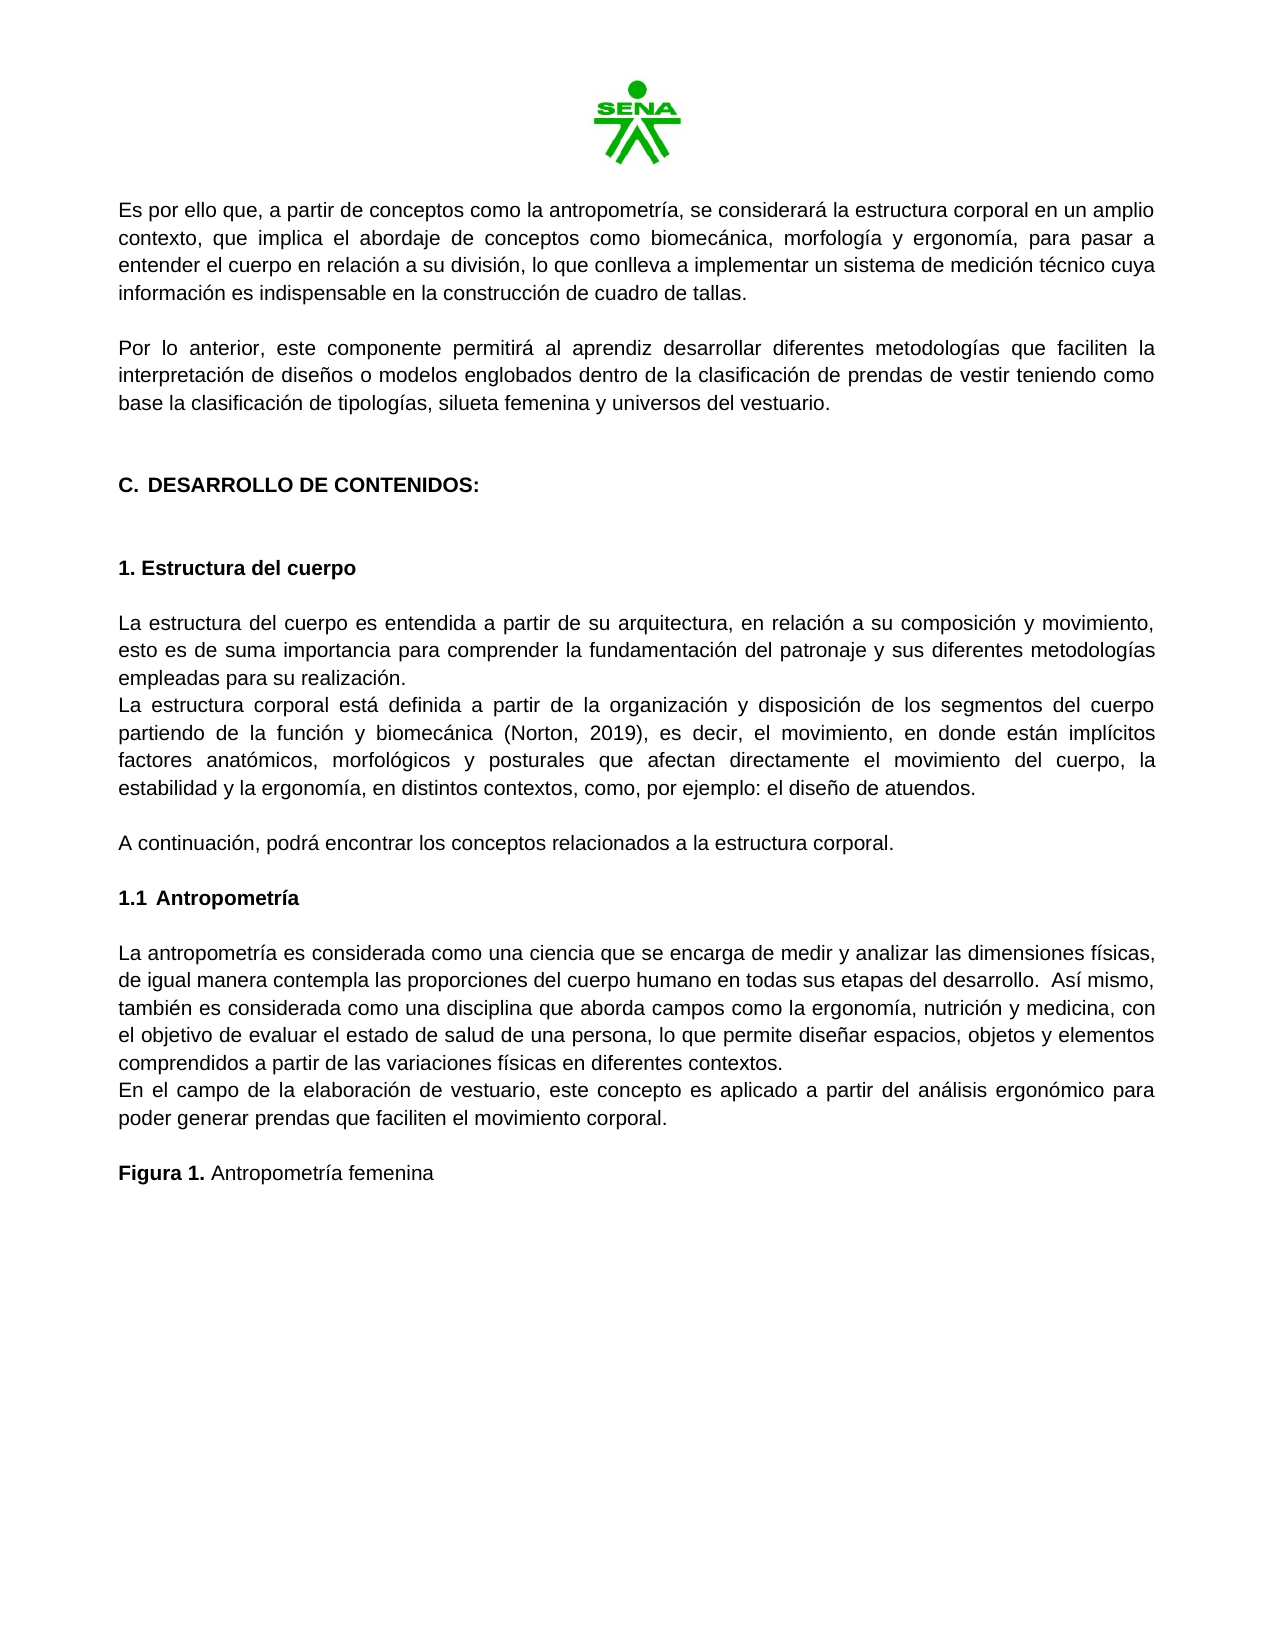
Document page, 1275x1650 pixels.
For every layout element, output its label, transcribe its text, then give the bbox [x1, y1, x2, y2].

text En el campo de la elaboración de vestuario, este concepto es aplicado a partir del análisis ergonómico para poder generar prendas que faciliten el movimiento corporal. [118, 1078, 1157, 1129]
text Figura 1. Antropometría femenina [118, 1160, 1157, 1184]
list Antropometría [118, 885, 1157, 909]
list DESARROLLO DE CONTENIDOS: [118, 473, 1157, 497]
picture [588, 75, 687, 172]
text Por lo anterior, este componente permitirá al aprendiz desarrollar diferentes metodologías que faciliten la interpretación de diseños o modelos englobados dentro de la clasificación de prendas de vestir teniendo como base la clasificación de tipologías, silueta femenina y universos del vestuario. [118, 335, 1157, 414]
text A continuación, podrá encontrar los conceptos relacionados a la estructura corporal. [118, 830, 1157, 854]
text La antropometría es considerada como una ciencia que se encarga de medir y analizar las dimensiones físicas, de igual manera contempla las proporciones del cuerpo humano en todas sus etapas del desarrollo. Así mismo, también es considerada como una disciplina que aborda campos como la ergonomía, nutrición y medicina, con el objetivo de evaluar el estado de salud de una persona, lo que permite diseñar espacios, objetos y elementos comprendidos a partir de las variaciones físicas en diferentes contextos. [118, 940, 1157, 1074]
text La estructura del cuerpo es entendida a partir de su arquitectura, en relación a su composición y movimiento, esto es de suma importancia para comprender la fundamentación del patronaje y sus diferentes metodologías empleadas para su realización. [118, 610, 1157, 689]
text Es por ello que, a partir de conceptos como la antropometría, se considerará la estructura corporal en un amplio contexto, que implica el abordaje de conceptos como biomecánica, morfología y ergonomía, para pasar a entender el cuerpo en relación a su división, lo que conlleva a implementar un sistema de medición técnico cuya información es indispensable en la construcción de cuadro de tallas. [118, 198, 1157, 304]
text 1. Estructura del cuerpo [118, 555, 1157, 579]
text La estructura corporal está definida a partir de la organización y disposición de los segmentos del cuerpo partiendo de la función y biomecánica (Norton, 2019), es decir, el movimiento, en donde están implícitos factores anatómicos, morfológicos y posturales que afectan directamente el movimiento del cuerpo, la estabilidad y la ergonomía, en distintos contextos, como, por ejemplo: el diseño de atuendos. [118, 693, 1157, 799]
